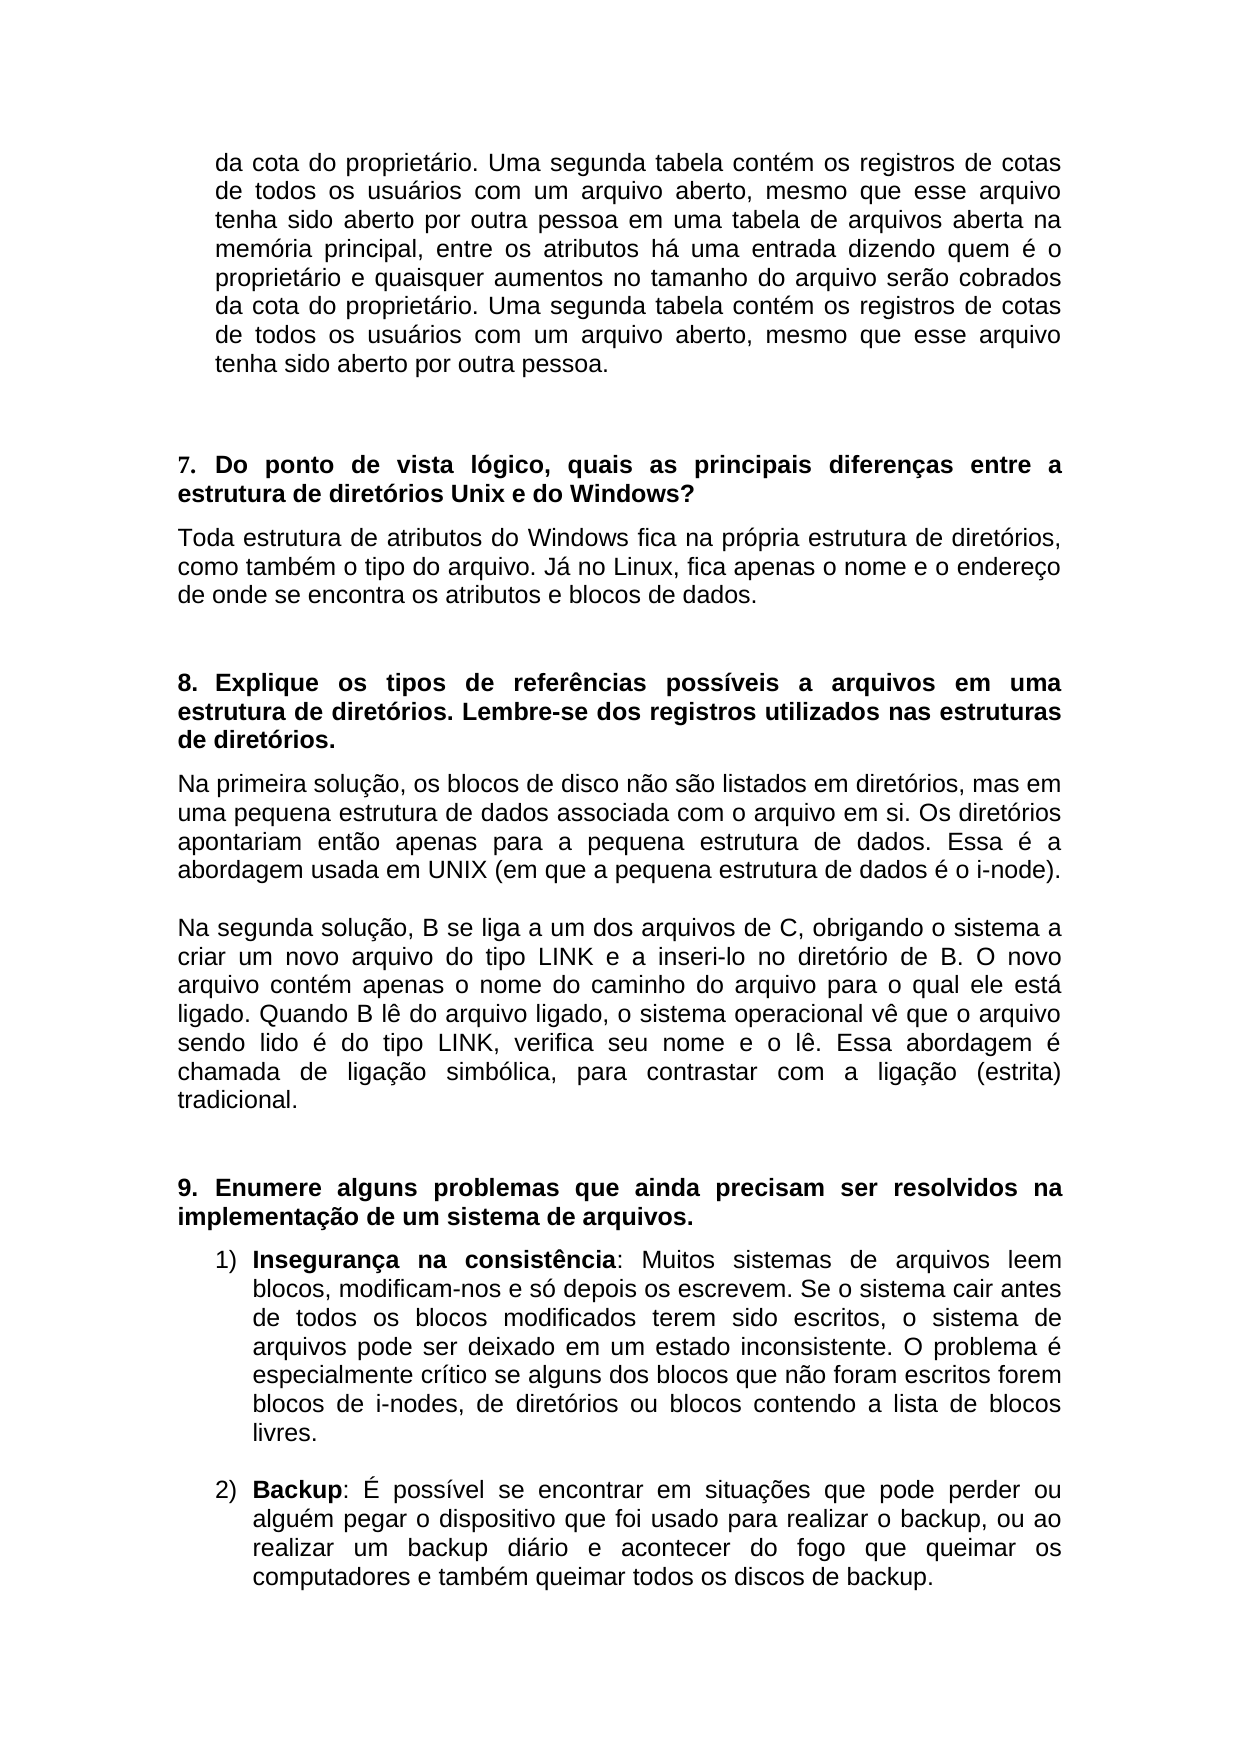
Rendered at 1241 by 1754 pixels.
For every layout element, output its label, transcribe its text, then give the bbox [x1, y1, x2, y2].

text Toda estrutura de atributos do Windows fica na própria estrutura de diretórios, como também o tipo do arquivo. Já no Linux, fica apenas o nome e o endereço de onde se encontra os atributos e blocos de dados. [177, 523, 1063, 609]
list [177, 148, 1063, 378]
list Do ponto de vista lógico, quais as principais diferenças entre a estrutura de diretórios Unix e do Windows? [177, 450, 1063, 508]
list Enumere alguns problemas que ainda precisam ser resolvidos na implementação de um sistema de arquivos. [177, 1173, 1063, 1230]
list Backup: É possível se encontrar em situações que pode perder ou alguém pegar o dispositivo que foi usado para realizar o backup, ou ao realizar um backup diário e acontecer do fogo que queimar os computadores e também queimar todos os discos de backup. [215, 1475, 1063, 1590]
list Na segunda solução, B se liga a um dos arquivos de C, obrigando o sistema a criar um novo arquivo do tipo LINK e a inseri-lo no diretório de B. O novo arquivo contém apenas o nome do caminho do arquivo para o qual ele está ligado. Quando B lê do arquivo ligado, o sistema operacional vê que o arquivo sendo lido é do tipo LINK, verifica seu nome e o lê. Essa abordagem é chamada de ligação simbólica, para contrastar com a ligação (estrita) tradicional. [177, 913, 1063, 1114]
list Na primeira solução, os blocos de disco não são listados em diretórios, mas em uma pequena estrutura de dados associada com o arquivo em si. Os diretórios apontariam então apenas para a pequena estrutura de dados. Essa é a abordagem usada em UNIX (em que a pequena estrutura de dados é o i-node). [177, 769, 1063, 913]
list Insegurança na consistência: Muitos sistemas de arquivos leem blocos, modificam-nos e só depois os escrevem. Se o sistema cair antes de todos os blocos modificados terem sido escritos, o sistema de arquivos pode ser deixado em um estado inconsistente. O problema é especialmente crítico se alguns dos blocos que não foram escritos forem blocos de i-nodes, de diretórios ou blocos contendo a lista de blocos livres. [215, 1245, 1063, 1446]
list Explique os tipos de referências possíveis a arquivos em uma estrutura de diretórios. Lembre-se dos registros utilizados nas estruturas de diretórios. [177, 668, 1063, 754]
